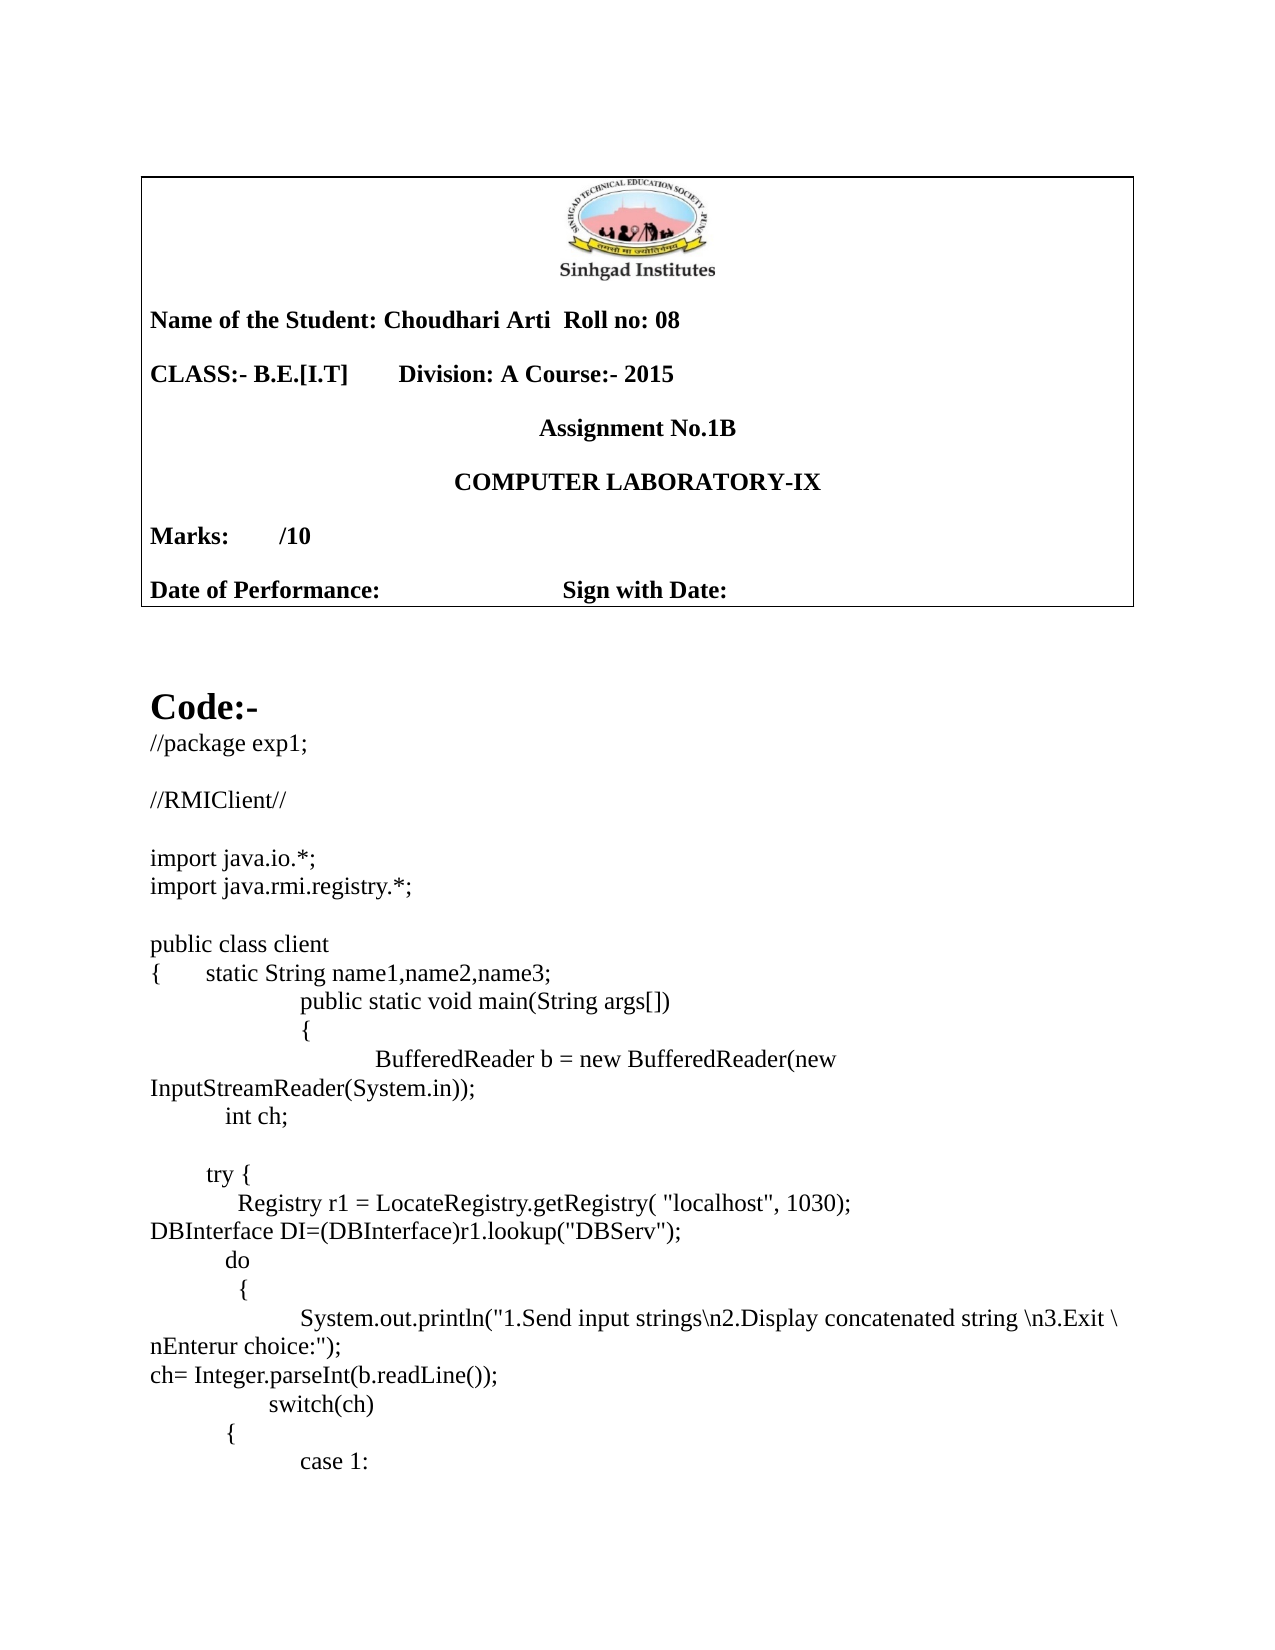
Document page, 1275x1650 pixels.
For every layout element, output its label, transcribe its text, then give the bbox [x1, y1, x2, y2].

text //RMIClient// [150, 785, 1125, 814]
text ch= Integer.parseInt(b.readLine()); [150, 1360, 1125, 1389]
text { [150, 1274, 1125, 1303]
text try { [150, 1159, 1125, 1188]
text { [150, 1015, 1125, 1044]
text import java.rmi.registry.*; [150, 871, 1125, 900]
text do [150, 1245, 1125, 1274]
text Name of the Student: Choudhari Arti Roll no: 08 [142, 302, 1133, 334]
text System.out.println("1.Send input strings\n2.Display concatenated string \n3.Exit \nEnterur choice:"); [150, 1303, 1125, 1360]
picture [560, 179, 716, 281]
text Registry r1 = LocateRegistry.getRegistry( "localhost", 1030); [150, 1188, 1125, 1216]
text { [150, 1418, 1125, 1446]
text BufferedReader b = new BufferedReader(new InputStreamReader(System.in)); [150, 1044, 1125, 1101]
text import java.io.*; [150, 843, 1125, 871]
text Marks: /10 [142, 518, 1133, 549]
text public class client [150, 929, 1125, 958]
text Code:- [150, 684, 1125, 728]
text Date of Performance: Sign with Date: [142, 572, 1133, 606]
text { static String name1,name2,name3; [150, 958, 1125, 986]
text CLASS:- B.E.[I.T] Division: A Course:- 2015 [142, 356, 1133, 388]
text Assignment No.1B [142, 410, 1133, 442]
text DBInterface DI=(DBInterface)r1.lookup("DBServ"); [150, 1216, 1125, 1245]
text case 1: [150, 1446, 1125, 1475]
text //package exp1; [150, 728, 1125, 756]
text public static void main(String args[]) [150, 986, 1125, 1015]
text COMPUTER LABORATORY-IX [142, 464, 1133, 496]
text switch(ch) [150, 1389, 1125, 1418]
text int ch; [150, 1101, 1125, 1130]
